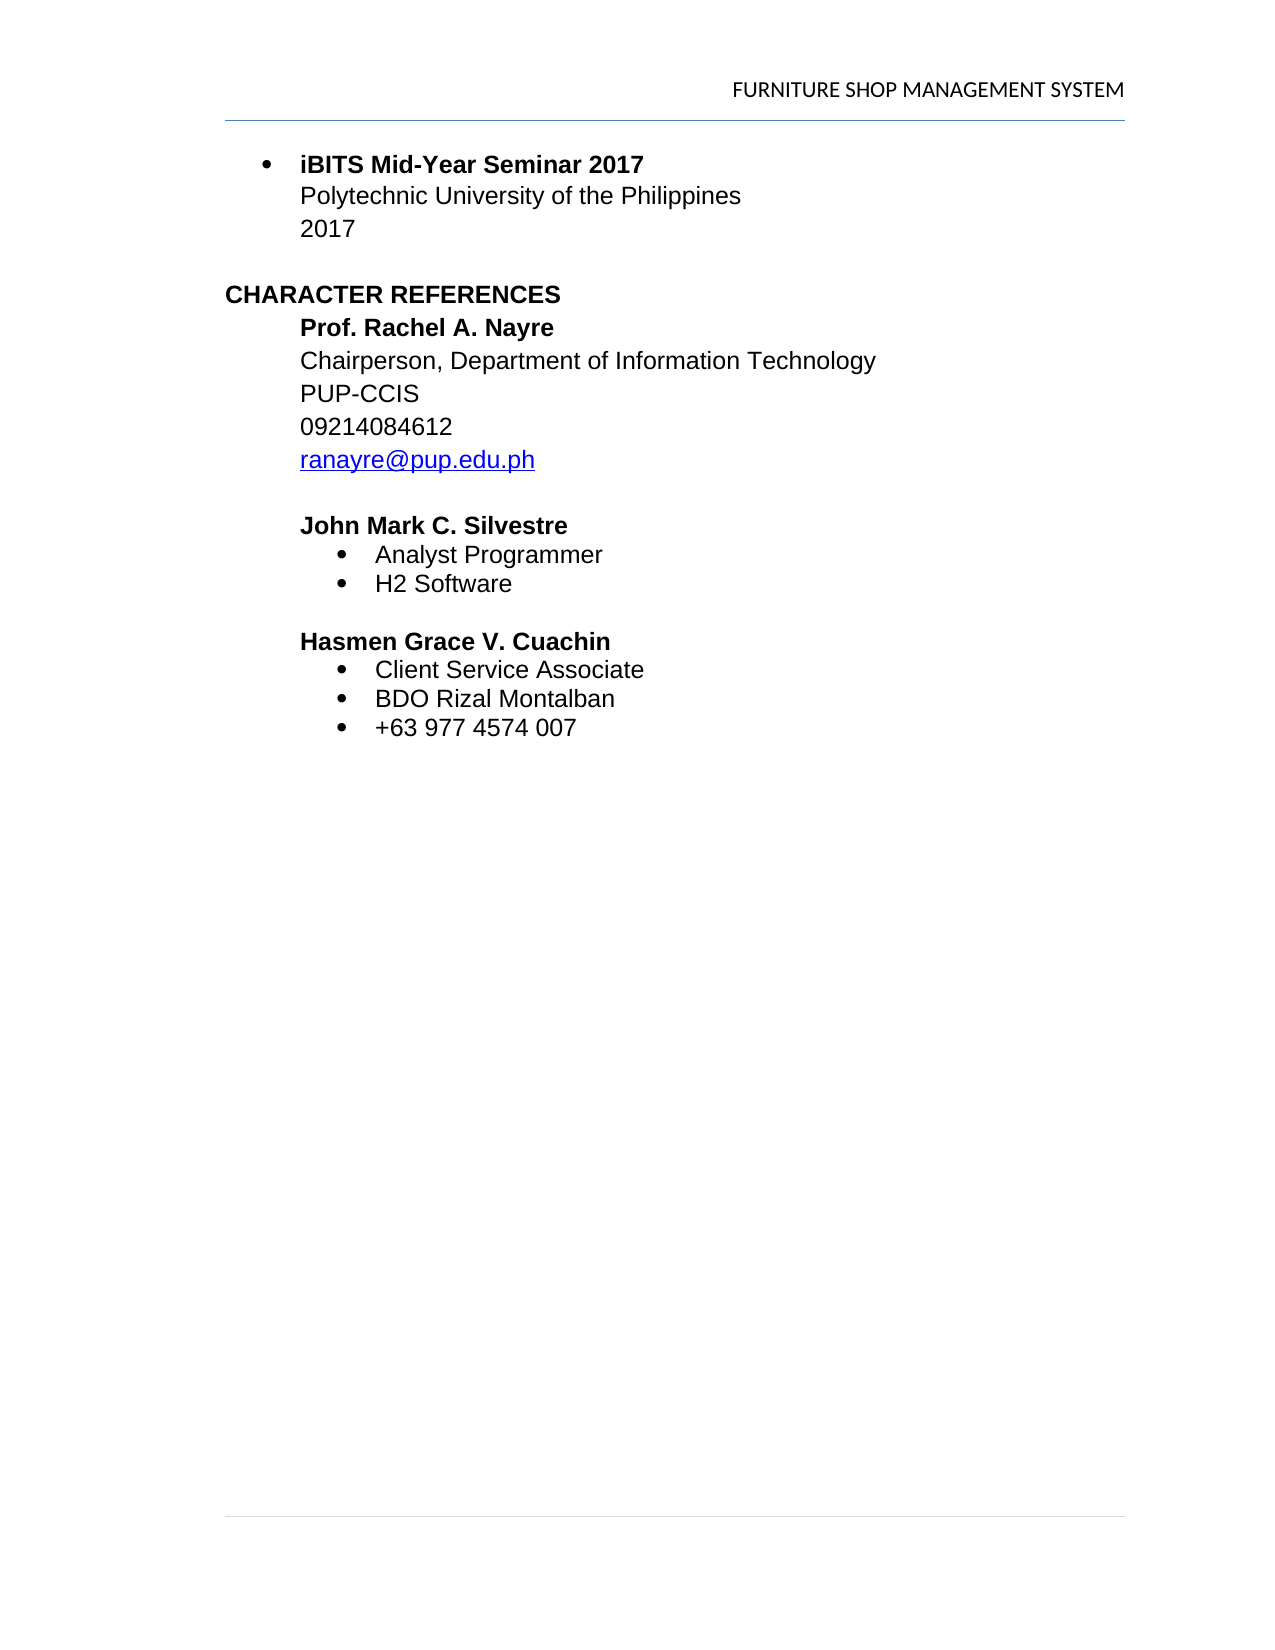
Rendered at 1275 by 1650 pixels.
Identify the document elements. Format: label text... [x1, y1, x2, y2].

list BDO Rizal Montalban [337, 684, 1125, 713]
list 2017 [300, 214, 1125, 243]
list iBITS Mid-Year Seminar 2017 [262, 150, 1125, 179]
text ranayre@pup.edu.ph [225, 445, 1125, 474]
text PUP-CCIS [225, 379, 1125, 408]
text Prof. Rachel A. Nayre [225, 313, 1125, 342]
list Analyst Programmer [337, 540, 1125, 569]
text John Mark C. Silvestre [300, 511, 1125, 540]
list +63 977 4574 007 [337, 713, 1125, 742]
list Client Service Associate [337, 655, 1125, 684]
list H2 Software [337, 569, 1125, 598]
text Hasmen Grace V. Cuachin [300, 627, 1125, 655]
text 09214084612 [225, 412, 1125, 441]
text CHARACTER REFERENCES [225, 280, 1125, 309]
text Chairperson, Department of Information Technology [225, 346, 1125, 375]
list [300, 181, 1125, 210]
